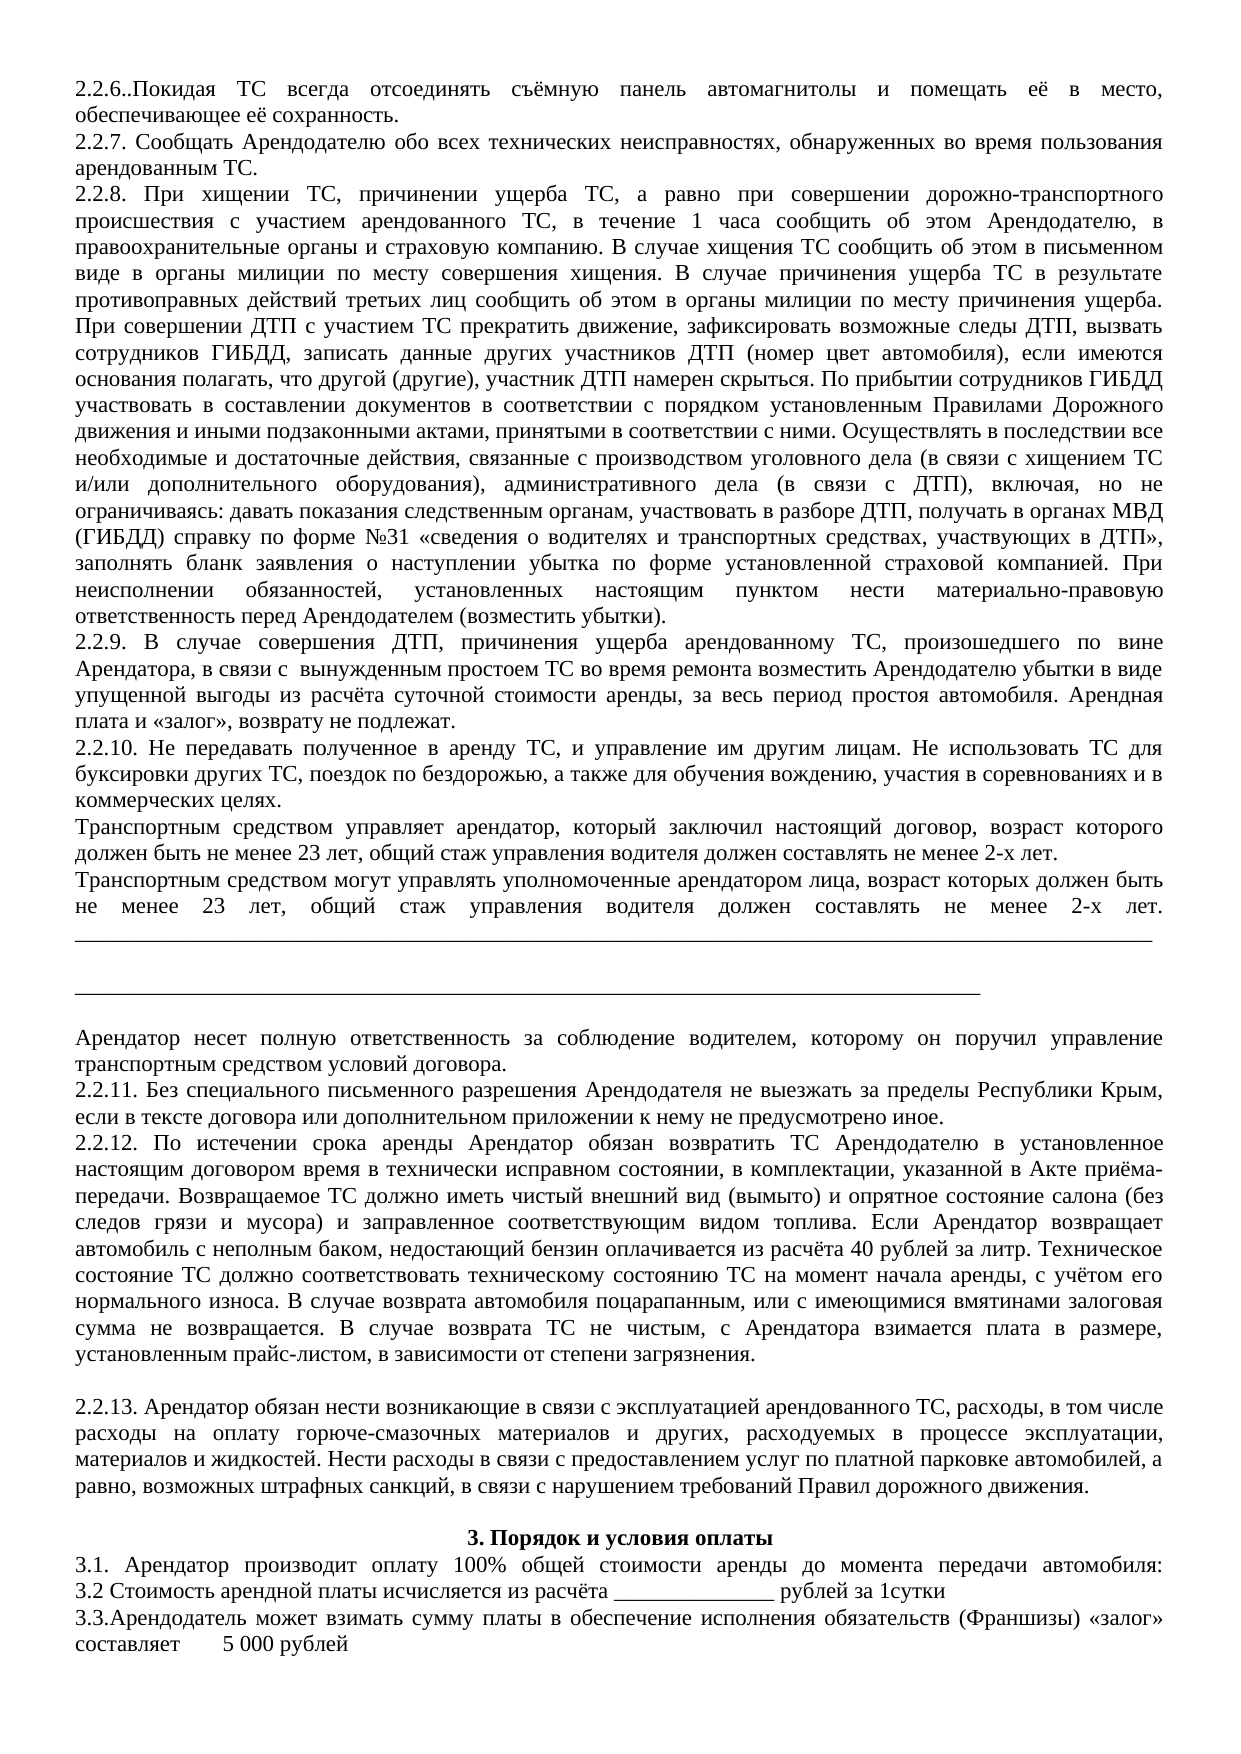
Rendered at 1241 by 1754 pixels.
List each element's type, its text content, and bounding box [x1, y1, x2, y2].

text 2.2.10. Не передавать полученное в аренду ТС, и управление им другим лицам. Не использовать ТС для буксировки других ТС, поездок по бездорожью, а также для обучения вождению, участия в соревнованиях и в коммерческих целях. [75, 734, 1165, 813]
text Арендатор несет полную ответственность за соблюдение водителем, которому он поручил управление транспортным средством условий договора. [75, 1024, 1165, 1076]
text Транспортным средством управляет арендатор, который заключил настоящий договор, возраст которого должен быть не менее 23 лет, общий стаж управления водителя должен составлять не менее 2-х лет. [75, 813, 1165, 866]
text 2.2.6..Покидая ТС всегда отсоединять съёмную панель автомагнитолы и помещать её в место, обеспечивающее её сохранность. [75, 75, 1165, 128]
text 3. Порядок и условия оплаты [75, 1524, 1165, 1551]
text 3.1. Арендатор производит оплату 100% общей стоимости аренды до момента передачи автомобиля: 3.2 Стоимость арендной платы исчисляется из расчёта ______________ рублей за 1сутки 3.3.Арендодатель может взимать сумму платы в обеспечение исполнения обязательств (Франшизы) «залог» составляет 5 000 рублей [75, 1551, 1165, 1656]
text 2.2.7. Сообщать Арендодателю обо всех технических неисправностях, обнаруженных во время пользования арендованным ТС. [75, 128, 1165, 180]
text 2.2.12. По истечении срока аренды Арендатор обязан возвратить ТС Арендодателю в установленное настоящим договором время в технически исправном состоянии, в комплектации, указанной в Акте приёма-передачи. Возвращаемое ТС должно иметь чистый внешний вид (вымыто) и опрятное состояние салона (без следов грязи и мусора) и заправленное соответствующим видом топлива. Если Арендатор возвращает автомобиль с неполным баком, недостающий бензин оплачивается из расчёта 40 рублей за литр. Техническое состояние ТС должно соответствовать техническому состоянию ТС на момент начала аренды, с учётом его нормального износа. В случае возврата автомобиля поцарапанным, или с имеющимися вмятинами залоговая сумма не возвращается. В случае возврата ТС не чистым, с Арендатора взимается плата в размере, установленным прайс-листом, в зависимости от степени загрязнения. [75, 1129, 1165, 1366]
text Транспортным средством могут управлять уполномоченные арендатором лица, возраст которых должен быть не менее 23 лет, общий стаж управления водителя должен составлять не менее 2-х лет. ______________________________________________________________________________________________ [75, 866, 1165, 945]
text 2.2.13. Арендатор обязан нести возникающие в связи с эксплуатацией арендованного ТС, расходы, в том числе расходы на оплату горюче-смазочных материалов и других, расходуемых в процессе эксплуатации, материалов и жидкостей. Нести расходы в связи с предоставлением услуг по платной парковке автомобилей, а равно, возможных штрафных санкций, в связи с нарушением требований Правил дорожного движения. [75, 1393, 1165, 1498]
text 2.2.11. Без специального письменного разрешения Арендодателя не выезжать за пределы Республики Крым, если в тексте договора или дополнительном приложении к нему не предусмотрено иное. [75, 1076, 1165, 1129]
text 2.2.9. В случае совершения ДТП, причинения ущерба арендованному ТС, произошедшего по вине Арендатора, в связи с вынужденным простоем ТС во время ремонта возместить Арендодателю убытки в виде упущенной выгоды из расчёта суточной стоимости аренды, за весь период простоя автомобиля. Арендная плата и «залог», возврату не подлежат. [75, 628, 1165, 734]
text _______________________________________________________________________________ [75, 971, 1165, 997]
text 2.2.8. При хищении ТС, причинении ущерба ТС, а равно при совершении дорожно-транспортного происшествия с участием арендованного ТС, в течение 1 часа сообщить об этом Арендодателю, в правоохранительные органы и страховую компанию. В случае хищения ТС сообщить об этом в письменном виде в органы милиции по месту совершения хищения. В случае причинения ущерба ТС в результате противоправных действий третьих лиц сообщить об этом в органы милиции по месту причинения ущерба. При совершении ДТП с участием ТС прекратить движение, зафиксировать возможные следы ДТП, вызвать сотрудников ГИБДД, записать данные других участников ДТП (номер цвет автомобиля), если имеются основания полагать, что другой (другие), участник ДТП намерен скрыться. По прибытии сотрудников ГИБДД участвовать в составлении документов в соответствии с порядком установленным Правилами Дорожного движения и иными подзаконными актами, принятыми в соответствии с ними. Осуществлять в последствии все необходимые и достаточные действия, связанные с производством уголовного дела (в связи с хищением ТС и/или дополнительного оборудования), административного дела (в связи с ДТП), включая, но не ограничиваясь: давать показания следственным органам, участвовать в разборе ДТП, получать в органах МВД (ГИБДД) справку по форме №31 «сведения о водителях и транспортных средствах, участвующих в ДТП», заполнять бланк заявления о наступлении убытка по форме установленной страховой компанией. При неисполнении обязанностей, установленных настоящим пунктом нести материально-правовую ответственность перед Арендодателем (возместить убытки). [75, 180, 1165, 628]
